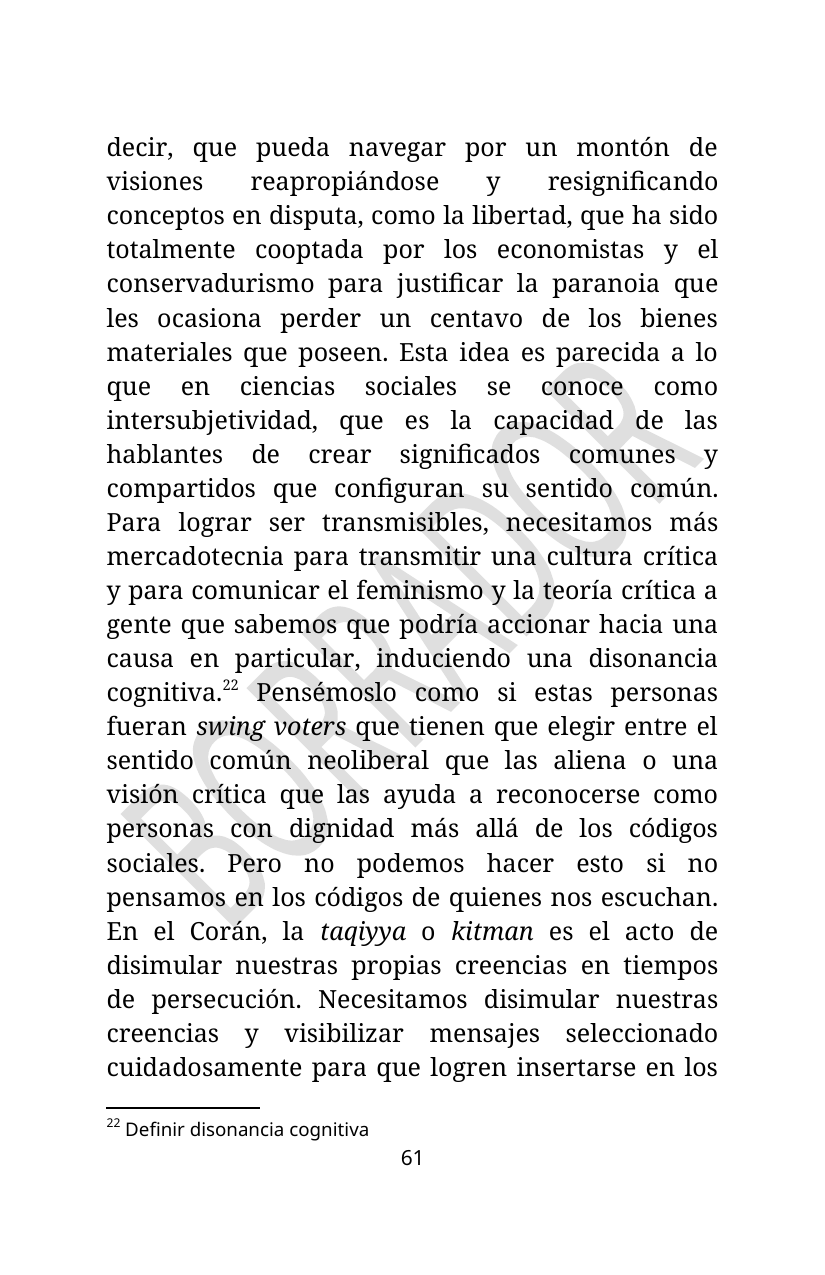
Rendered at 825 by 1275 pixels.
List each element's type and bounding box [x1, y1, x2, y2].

text [106, 130, 719, 1084]
